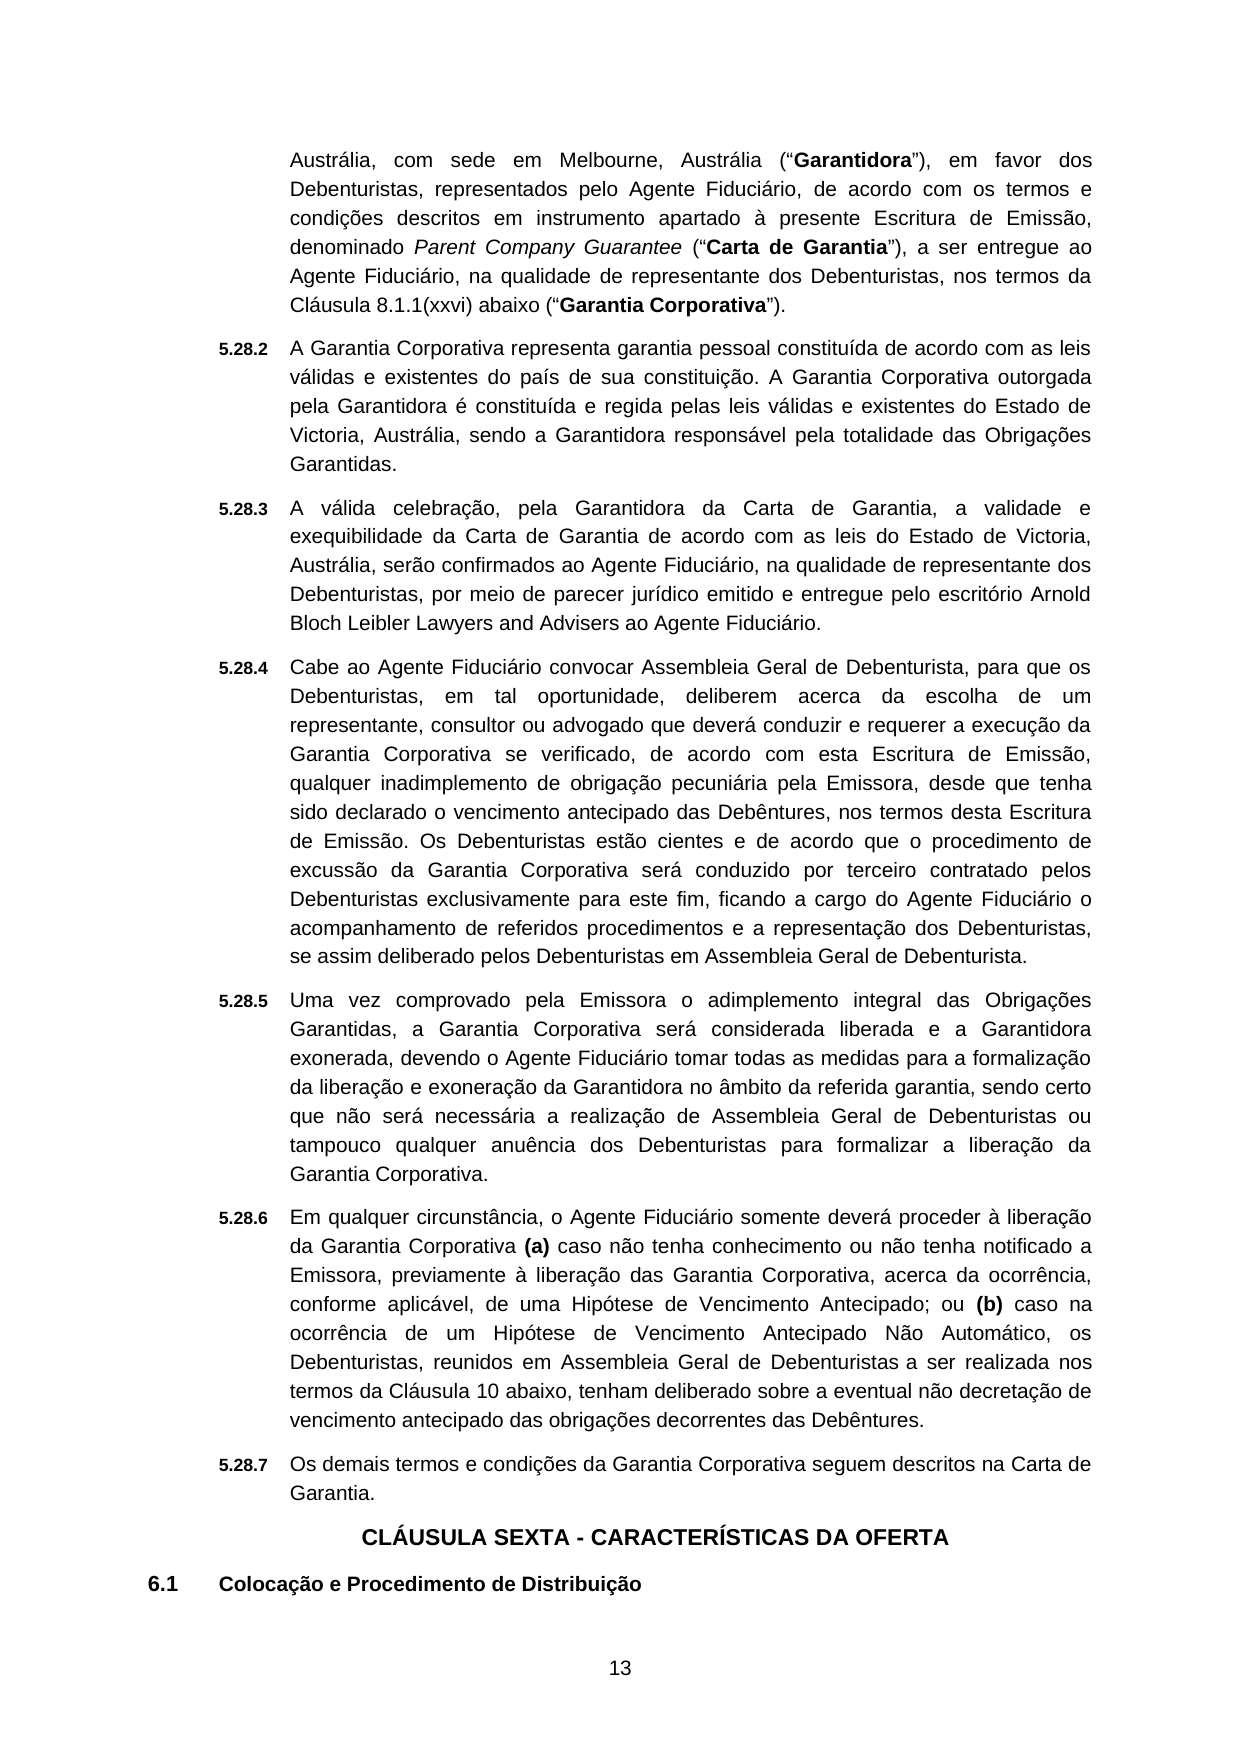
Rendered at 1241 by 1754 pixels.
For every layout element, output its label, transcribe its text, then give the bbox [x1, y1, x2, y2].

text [218, 148, 1092, 316]
text Cabe ao Agente Fiduciário convocar Assembleia Geral de Debenturista, para que os Debenturistas, em tal oportunidade, deliberem acerca da escolha de um representante, consultor ou advogado que deverá conduzir e requerer a execução da Garantia Corporativa se verificado, de acordo com esta Escritura de Emissão, qualquer inadimplemento de obrigação pecuniária pela Emissora, desde que tenha sido declarado o vencimento antecipado das Debêntures, nos termos desta Escritura de Emissão. Os Debenturistas estão cientes e de acordo que o procedimento de excussão da Garantia Corporativa será conduzido por terceiro contratado pelos Debenturistas exclusivamente para este fim, ficando a cargo do Agente Fiduciário o acompanhamento de referidos procedimentos e a representação dos Debenturistas, se assim deliberado pelos Debenturistas em Assembleia Geral de Debenturista. [218, 655, 1092, 968]
text CLÁUSULA SEXTA - CARACTERÍSTICAS DA OFERTA [148, 1524, 1092, 1550]
text Os demais termos e condições da Garantia Corporativa seguem descritos na Carta de Garantia. [218, 1451, 1092, 1504]
text Em qualquer circunstância, o Agente Fiduciário somente deverá proceder à liberação da Garantia Corporativa (a) caso não tenha conhecimento ou não tenha notificado a Emissora, previamente à liberação das Garantia Corporativa, acerca da ocorrência, conforme aplicável, de uma Hipótese de Vencimento Antecipado; ou (b) caso na ocorrência de um Hipótese de Vencimento Antecipado Não Automático, os Debenturistas, reunidos em Assembleia Geral de Debenturistas a ser realizada nos termos da Cláusula 10 abaixo, tenham deliberado sobre a eventual não decretação de vencimento antecipado das obrigações decorrentes das Debêntures. [218, 1205, 1092, 1432]
text A Garantia Corporativa representa garantia pessoal constituída de acordo com as leis válidas e existentes do país de sua constituição. A Garantia Corporativa outorgada pela Garantidora é constituída e regida pelas leis válidas e existentes do Estado de Victoria, Austrália, sendo a Garantidora responsável pela totalidade das Obrigações Garantidas. [218, 336, 1092, 476]
text Uma vez comprovado pela Emissora o adimplemento integral das Obrigações Garantidas, a Garantia Corporativa será considerada liberada e a Garantidora exonerada, devendo o Agente Fiduciário tomar todas as medidas para a formalização da liberação e exoneração da Garantidora no âmbito da referida garantia, sendo certo que não será necessária a realização de Assembleia Geral de Debenturistas ou tampouco qualquer anuência dos Debenturistas para formalizar a liberação da Garantia Corporativa. [218, 988, 1092, 1186]
text Colocação e Procedimento de Distribuição [148, 1570, 1092, 1596]
text A válida celebração, pela Garantidora da Carta de Garantia, a validade e exequibilidade da Carta de Garantia de acordo com as leis do Estado de Victoria, Austrália, serão confirmados ao Agente Fiduciário, na qualidade de representante dos Debenturistas, por meio de parecer jurídico emitido e entregue pelo escritório Arnold Bloch Leibler Lawyers and Advisers ao Agente Fiduciário. [218, 495, 1092, 635]
